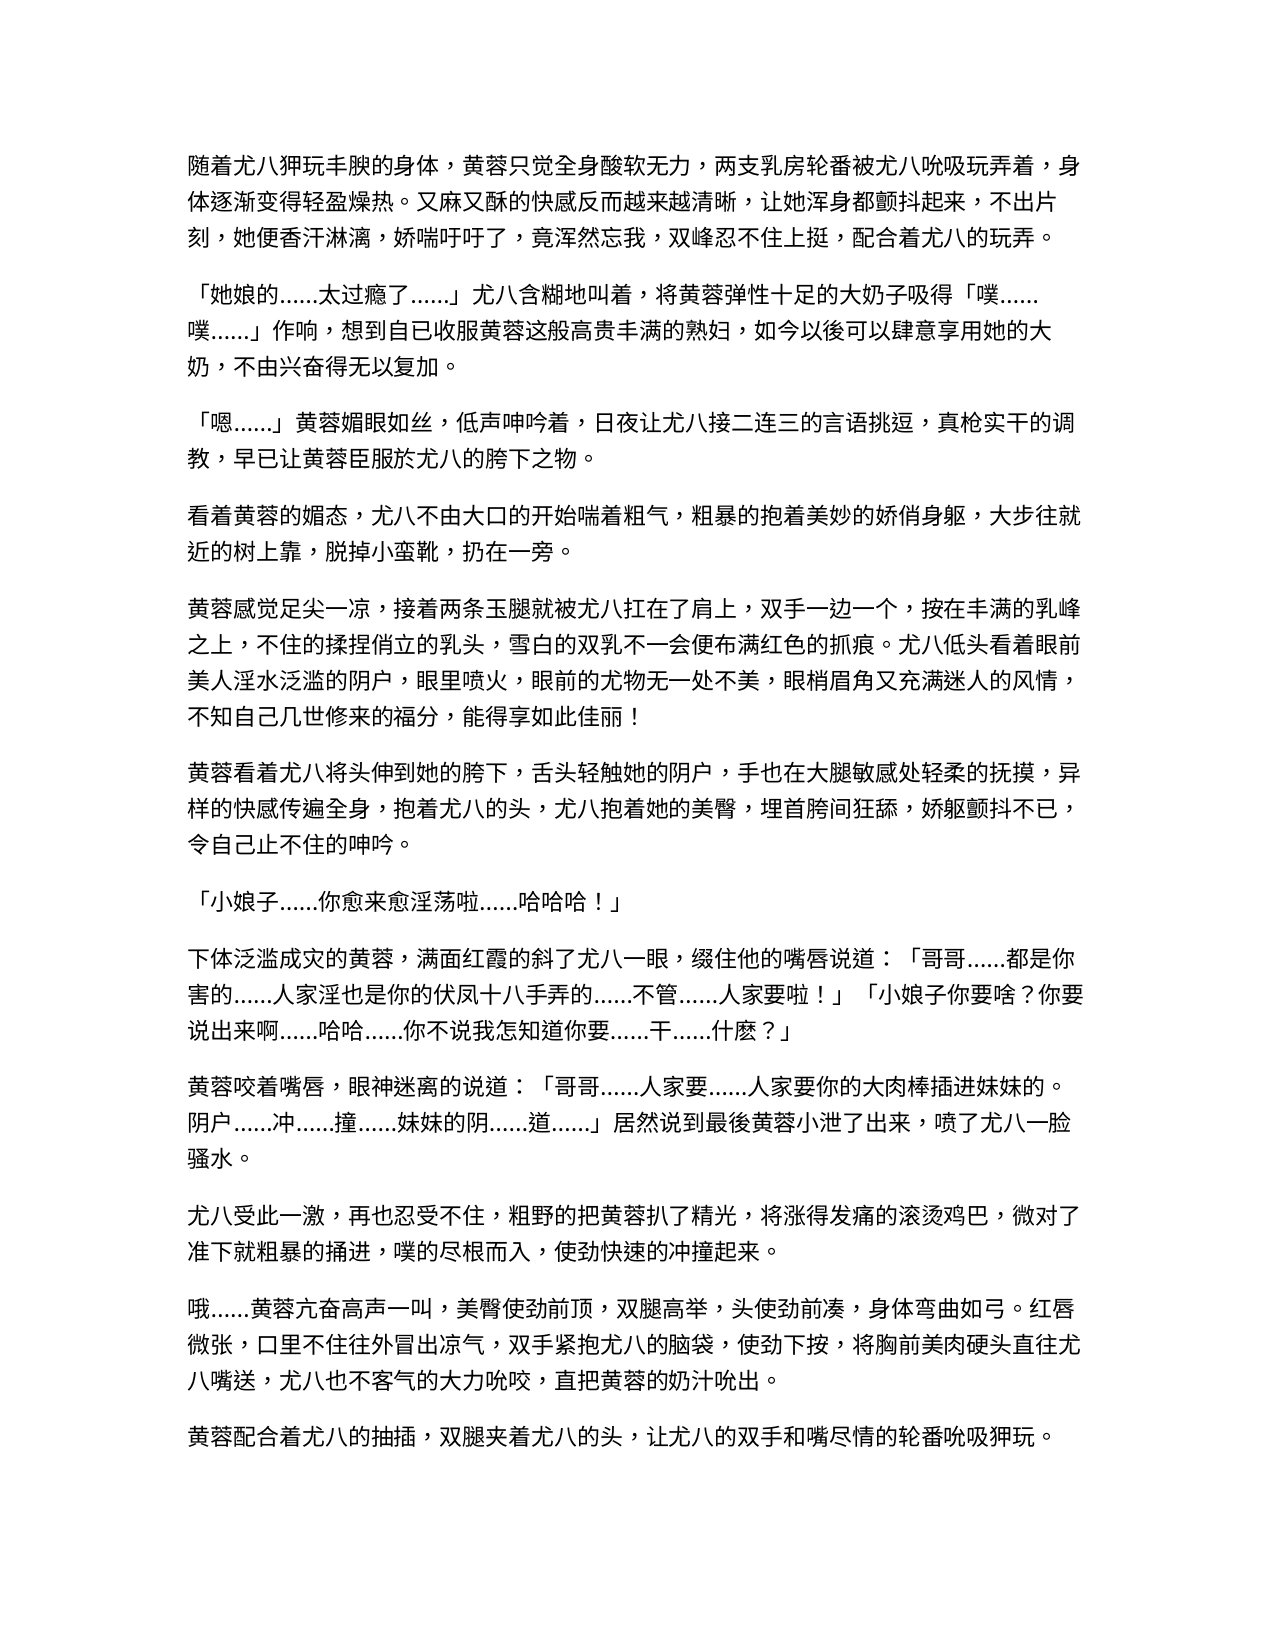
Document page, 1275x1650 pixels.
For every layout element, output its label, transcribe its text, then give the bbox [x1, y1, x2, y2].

text 「嗯……」黄蓉媚眼如丝，低声呻吟着，日夜让尤八接二连三的言语挑逗，真枪实干的调教，早已让黄蓉臣服於尤八的胯下之物。 [187, 407, 1087, 474]
text 「小娘子……你愈来愈淫荡啦……哈哈哈！」 [187, 886, 1087, 917]
text 黄蓉配合着尤八的抽插，双腿夹着尤八的头，让尤八的双手和嘴尽情的轮番吮吸狎玩。 [187, 1421, 1087, 1453]
text 黄蓉咬着嘴唇，眼神迷离的说道：「哥哥……人家要……人家要你的大肉棒插进妹妹的。阴户……冲……撞……妹妹的阴……道……」居然说到最後黄蓉小泄了出来，喷了尤八一脸骚水。 [187, 1071, 1087, 1174]
text 下体泛滥成灾的黄蓉，满面红霞的斜了尤八一眼，缀住他的嘴唇说道：「哥哥……都是你害的……人家淫也是你的伏凤十八手弄的……不管……人家要啦！」「小娘子你要啥？你要说出来啊……哈哈……你不说我怎知道你要……干……什麽？」 [187, 943, 1087, 1046]
text 黄蓉感觉足尖一凉，接着两条玉腿就被尤八扛在了肩上，双手一边一个，按在丰满的乳峰之上，不住的揉捏俏立的乳头，雪白的双乳不一会便布满红色的抓痕。尤八低头看着眼前美人淫水泛滥的阴户，眼里喷火，眼前的尤物无一处不美，眼梢眉角又充满迷人的风情，不知自己几世修来的福分，能得享如此佳丽！ [187, 593, 1087, 732]
text 黄蓉看着尤八将头伸到她的胯下，舌头轻触她的阴户，手也在大腿敏感处轻柔的抚摸，异样的快感传遍全身，抱着尤八的头，尤八抱着她的美臀，埋首胯间狂舔，娇躯颤抖不已，令自己止不住的呻吟。 [187, 757, 1087, 860]
text 随着尤八狎玩丰腴的身体，黄蓉只觉全身酸软无力，两支乳房轮番被尤八吮吸玩弄着，身体逐渐变得轻盈燥热。又麻又酥的快感反而越来越清晰，让她浑身都颤抖起来，不出片刻，她便香汗淋漓，娇喘吁吁了，竟浑然忘我，双峰忍不住上挺，配合着尤八的玩弄。 [187, 150, 1087, 253]
text 「她娘的……太过瘾了……」尤八含糊地叫着，将黄蓉弹性十足的大奶子吸得「噗……噗……」作响，想到自已收服黄蓉这般高贵丰满的熟妇，如今以後可以肆意享用她的大奶，不由兴奋得无以复加。 [187, 279, 1087, 382]
text 尤八受此一激，再也忍受不住，粗野的把黄蓉扒了精光，将涨得发痛的滚烫鸡巴，微对了准下就粗暴的捅进，噗的尽根而入，使劲快速的冲撞起来。 [187, 1200, 1087, 1267]
text 看着黄蓉的媚态，尤八不由大口的开始喘着粗气，粗暴的抱着美妙的娇俏身躯，大步往就近的树上靠，脱掉小蛮靴，扔在一旁。 [187, 500, 1087, 567]
text 哦……黄蓉亢奋高声一叫，美臀使劲前顶，双腿高举，头使劲前凑，身体弯曲如弓。红唇微张，口里不住往外冒出凉气，双手紧抱尤八的脑袋，使劲下按，将胸前美肉硬头直往尤八嘴送，尤八也不客气的大力吮咬，直把黄蓉的奶汁吮出。 [187, 1293, 1087, 1396]
